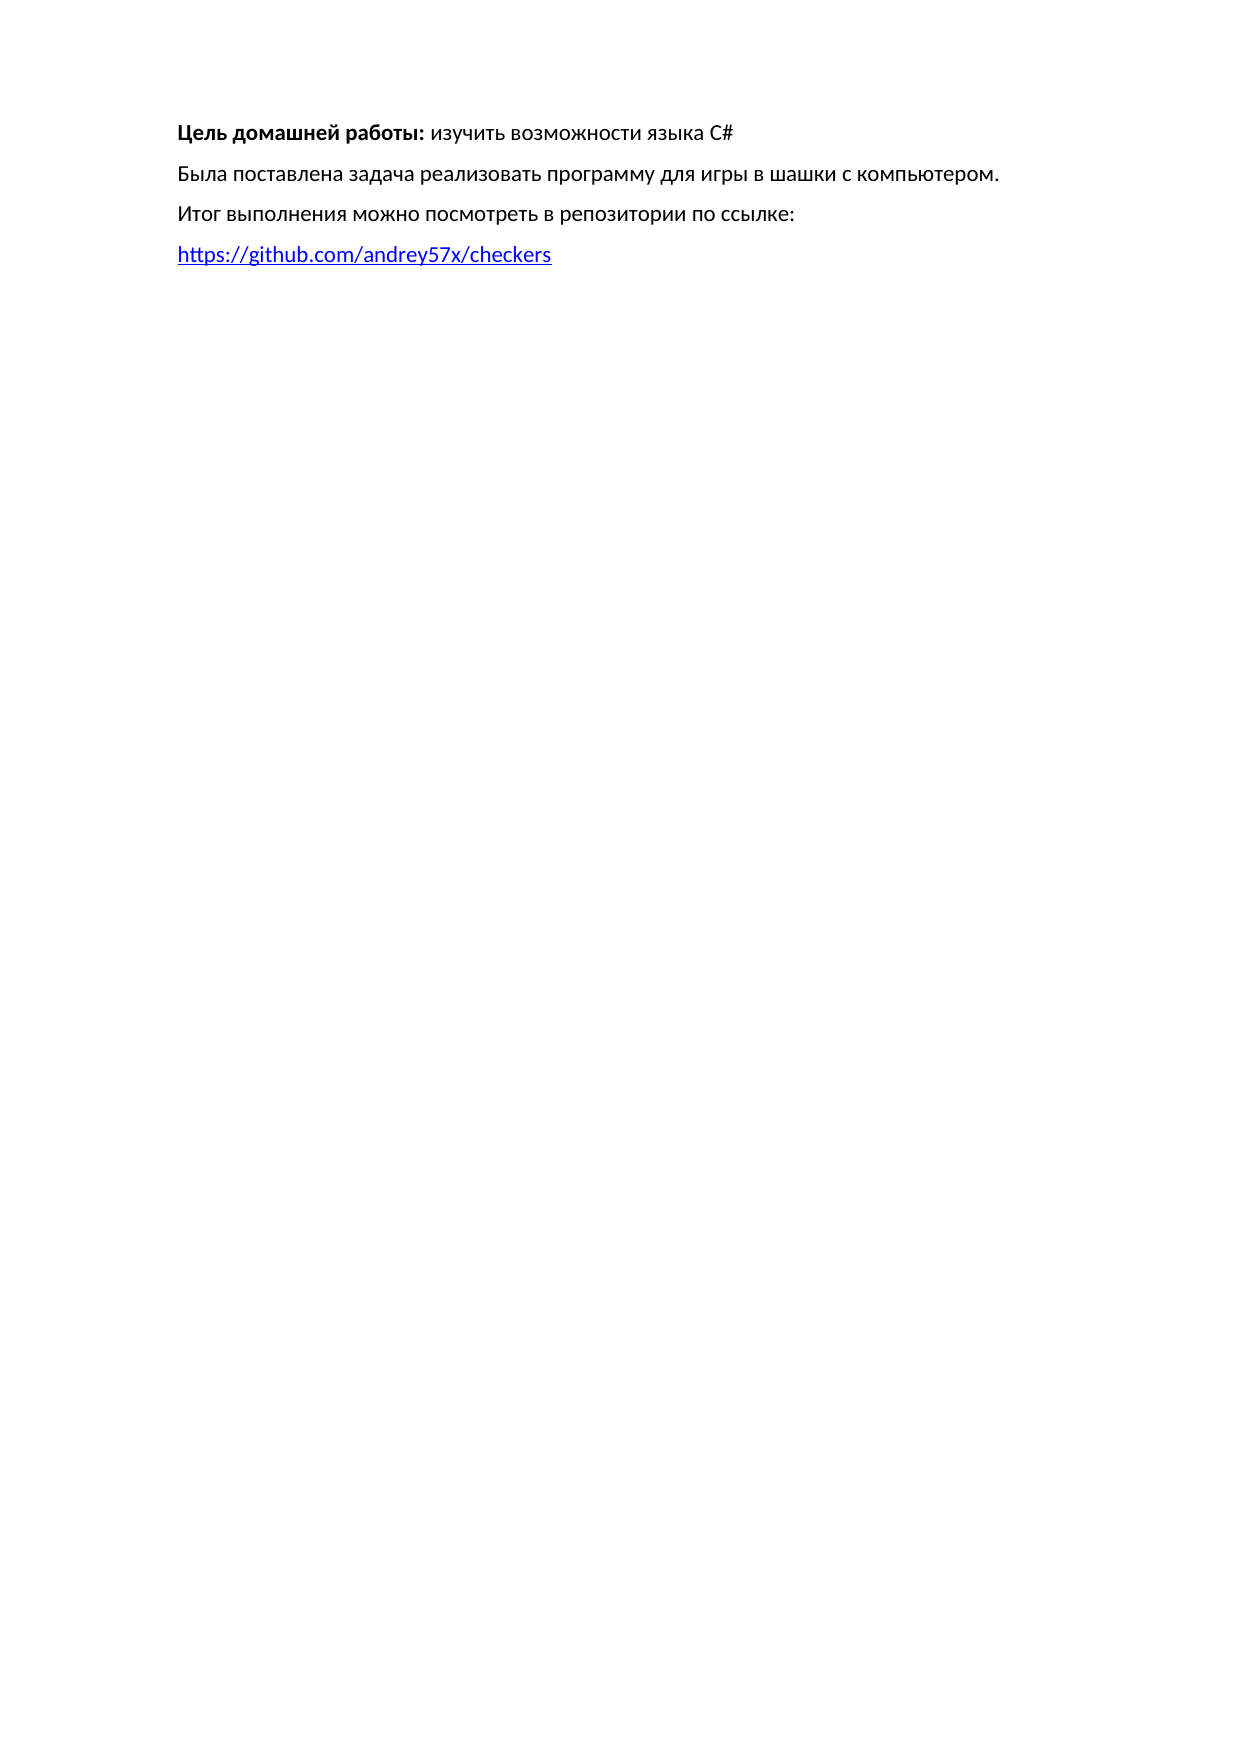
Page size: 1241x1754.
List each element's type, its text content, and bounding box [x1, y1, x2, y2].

text https://github.com/andrey57x/checkers [177, 240, 1152, 268]
text Была поставлена задача реализовать программу для игры в шашки с компьютером. [177, 159, 1152, 187]
text Цель домашней работы: изучить возможности языка C# [177, 118, 1152, 146]
text Итог выполнения можно посмотреть в репозитории по ссылке: [177, 199, 1152, 227]
